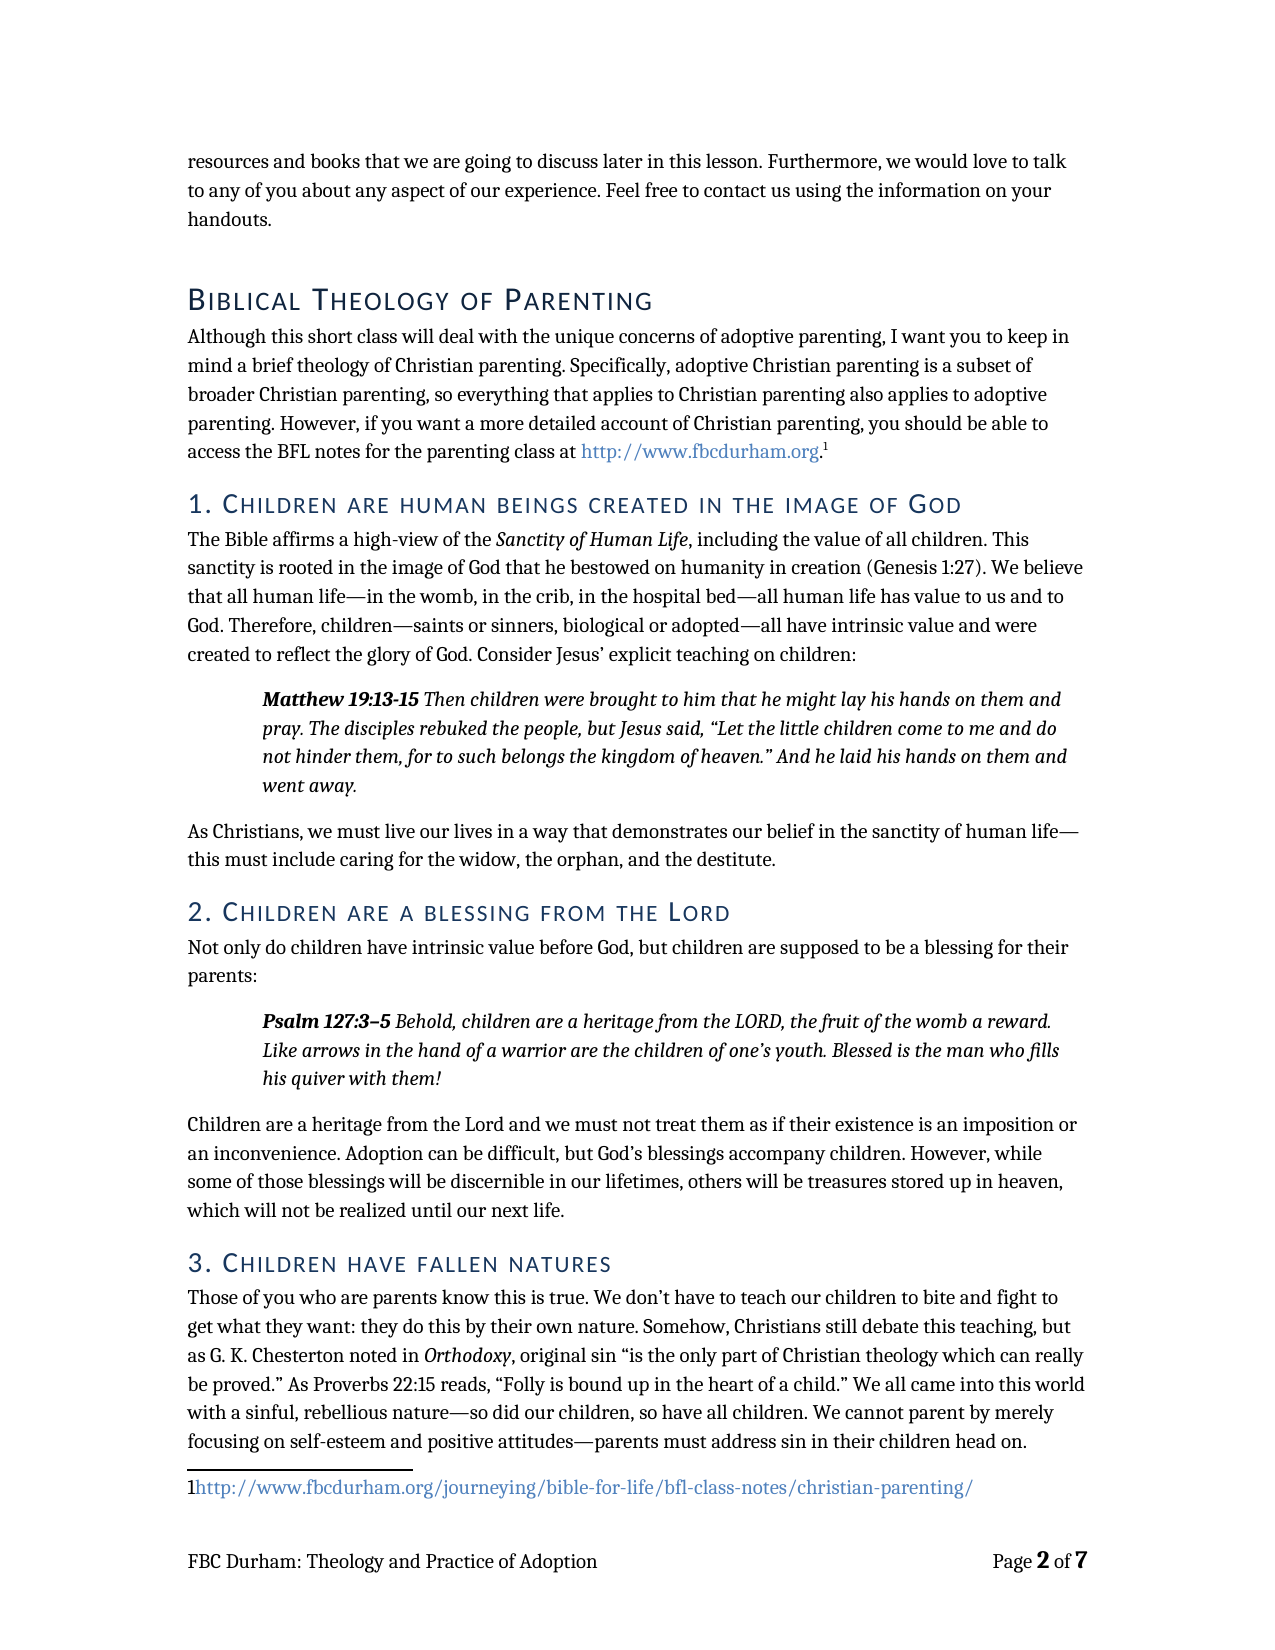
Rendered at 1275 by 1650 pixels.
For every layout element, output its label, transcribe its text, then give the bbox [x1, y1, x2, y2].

text As Christians, we must live our lives in a way that demonstrates our belief in the sanctity of human life—this must include caring for the widow, the orphan, and the destitute. [187, 819, 1087, 872]
subtitle 1. Children are human beings created in the image of God [187, 485, 1087, 521]
subtitle 3. Children have fallen natures [187, 1244, 1087, 1280]
text Children are a heritage from the Lord and we must not treat them as if their existence is an imposition or an inconvenience. Adoption can be difficult, but God’s blessings accompany children. However, while some of those blessings will be discernible in our lifetimes, others will be treasures stored up in heaven, which will not be realized until our next life. [187, 1112, 1087, 1223]
text Not only do children have intrinsic value before God, but children are supposed to be a blessing for their parents: [187, 935, 1087, 988]
text Those of you who are parents know this is true. We don’t have to teach our children to bite and fight to get what they want: they do this by their own nature. Somehow, Christians still debate this teaching, but as G. K. Chesterton noted in Orthodoxy, original sin “is the only part of Christian theology which can really be proved.” As Proverbs 22:15 reads, “Folly is bound up in the heart of a child.” We all came into this world with a sinful, rebellious nature—so did our children, so have all children. We cannot parent by merely focusing on self-esteem and positive attitudes—parents must address sin in their children head on. [187, 1286, 1087, 1454]
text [187, 150, 1087, 231]
text Psalm 127:3–5 Behold, children are a heritage from the LORD, the fruit of the womb a reward. Like arrows in the hand of a warrior are the children of one’s youth. Blessed is the man who fills his quiver with them! [262, 1009, 1087, 1091]
subtitle 2. Children are a blessing from the Lord [187, 893, 1087, 929]
text The Bible affirms a high-view of the Sanctity of Human Life, including the value of all children. This sanctity is rooted in the image of God that he bestowed on humanity in creation (Genesis 1:27). We believe that all human life—in the womb, in the crib, in the hospital bed—all human life has value to us and to God. Therefore, children—saints or sinners, biological or adopted—all have intrinsic value and were created to reflect the glory of God. Consider Jesus’ explicit teaching on children: [187, 527, 1087, 666]
text Although this short class will deal with the unique concerns of adoptive parenting, I want you to keep in mind a brief theology of Christian parenting. Specifically, adoptive Christian parenting is a subset of broader Christian parenting, so everything that applies to Christian parenting also applies to adoptive parenting. However, if you want a more detailed account of Christian parenting, you should be able to access the BFL notes for the parenting class at http://www.fbcdurham.org. [187, 325, 1087, 464]
text Matthew 19:13-15 Then children were brought to him that he might lay his hands on them and pray. The disciples rebuked the people, but Jesus said, “Let the little children come to me and do not hinder them, for to such belongs the kingdom of heaven.” And he laid his hands on them and went away. [262, 688, 1087, 798]
subtitle Biblical Theology of Parenting [187, 278, 1087, 319]
